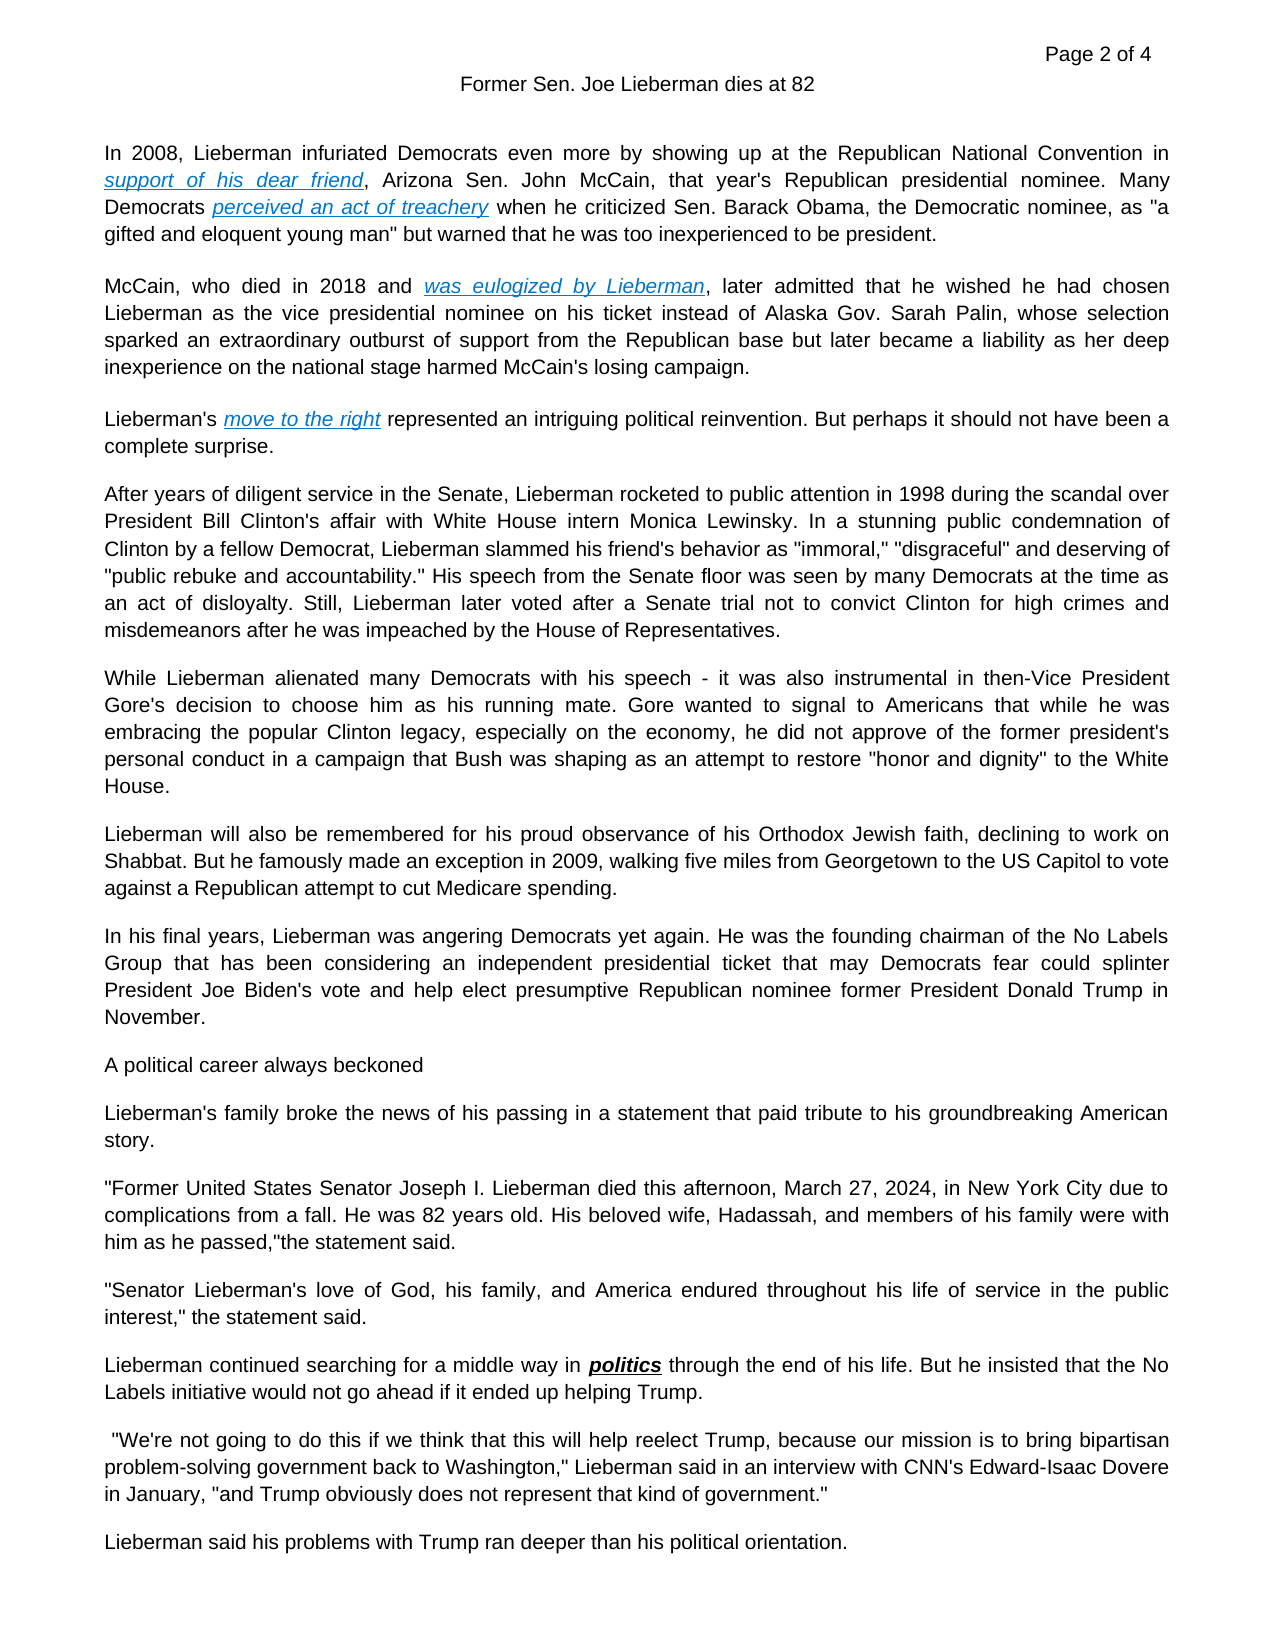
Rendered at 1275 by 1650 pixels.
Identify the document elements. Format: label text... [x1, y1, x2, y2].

text After years of diligent service in the Senate, Lieberman rocketed to public attention in 1998 during the scandal over President Bill Clinton's affair with White House intern Monica Lewinsky. In a stunning public condemnation of Clinton by a fellow Democrat, Lieberman slammed his friend's behavior as "immoral," "disgraceful" and deserving of "public rebuke and accountability." His speech from the Senate floor was seen by many Democrats at the time as an act of disloyalty. Still, Lieberman later voted after a Senate trial not to convict Clinton for high crimes and misdemeanors after he was impeached by the House of Representatives. [104, 479, 1171, 642]
text Lieberman's family broke the news of his passing in a statement that paid tribute to his groundbreaking American story. [104, 1098, 1171, 1152]
text In 2008, Lieberman infuriated Democrats even more by showing up at the Republican National Convention in support of his dear friend, Arizona Sen. John McCain, that year's Republican presidential nominee. Many Democrats perceived an act of treachery when he criticized Sen. Barack Obama, the Democratic nominee, as "a gifted and eloquent young man" but warned that he was too inexperienced to be president. [104, 137, 1171, 246]
text While Lieberman alienated many Democrats with his speech - it was also instrumental in then-Vice President Gore's decision to choose him as his running mate. Gore wanted to signal to Americans that while he was embracing the popular Clinton legacy, especially on the economy, he did not approve of the former president's personal conduct in a campaign that Bush was shaping as an attempt to restore "honor and dignity" to the White House. [104, 662, 1171, 798]
text In his final years, Lieberman was angering Democrats yet again. He was the founding chairman of the No Labels Group that has been considering an independent presidential ticket that may Democrats fear could splinter President Joe Biden's vote and help elect presumptive Republican nominee former President Donald Trump in November. [104, 921, 1171, 1029]
text Lieberman's move to the right represented an intriguing political reinvention. But perhaps it should not have been a complete surprise. [104, 404, 1171, 458]
text "Former United States Senator Joseph I. Lieberman died this afternoon, March 27, 2024, in New York City due to complications from a fall. He was 82 years old. His beloved wife, Hadassah, and members of his family were with him as he passed,"the statement said. [104, 1173, 1171, 1254]
text Lieberman said his problems with Trump ran deeper than his political orientation. [104, 1527, 1171, 1554]
text McCain, who died in 2018 and was eulogized by Lieberman, later admitted that he wished he had chosen Lieberman as the vice presidential nominee on his ticket instead of Alaska Gov. Sarah Palin, whose selection sparked an extraordinary outburst of support from the Republican base but later became a liability as her deep inexperience on the national stage harmed McCain's losing campaign. [104, 271, 1171, 379]
text "We're not going to do this if we think that this will help reelect Trump, because our mission is to bring bipartisan problem-solving government back to Washington," Lieberman said in an interview with CNN's Edward-Isaac Dovere in January, "and Trump obviously does not represent that kind of government." [104, 1425, 1171, 1506]
text Lieberman continued searching for a middle way in politics through the end of his life. But he insisted that the No Labels initiative would not go ahead if it ended up helping Trump. [104, 1350, 1171, 1404]
text A political career always beckoned [104, 1050, 1171, 1077]
text Lieberman will also be remembered for his proud observance of his Orthodox Jewish faith, declining to work on Shabbat. But he famously made an exception in 2009, walking five miles from Georgetown to the US Capitol to vote against a Republican attempt to cut Medicare spending. [104, 819, 1171, 900]
text "Senator Lieberman's love of God, his family, and America endured throughout his life of service in the public interest," the statement said. [104, 1275, 1171, 1329]
